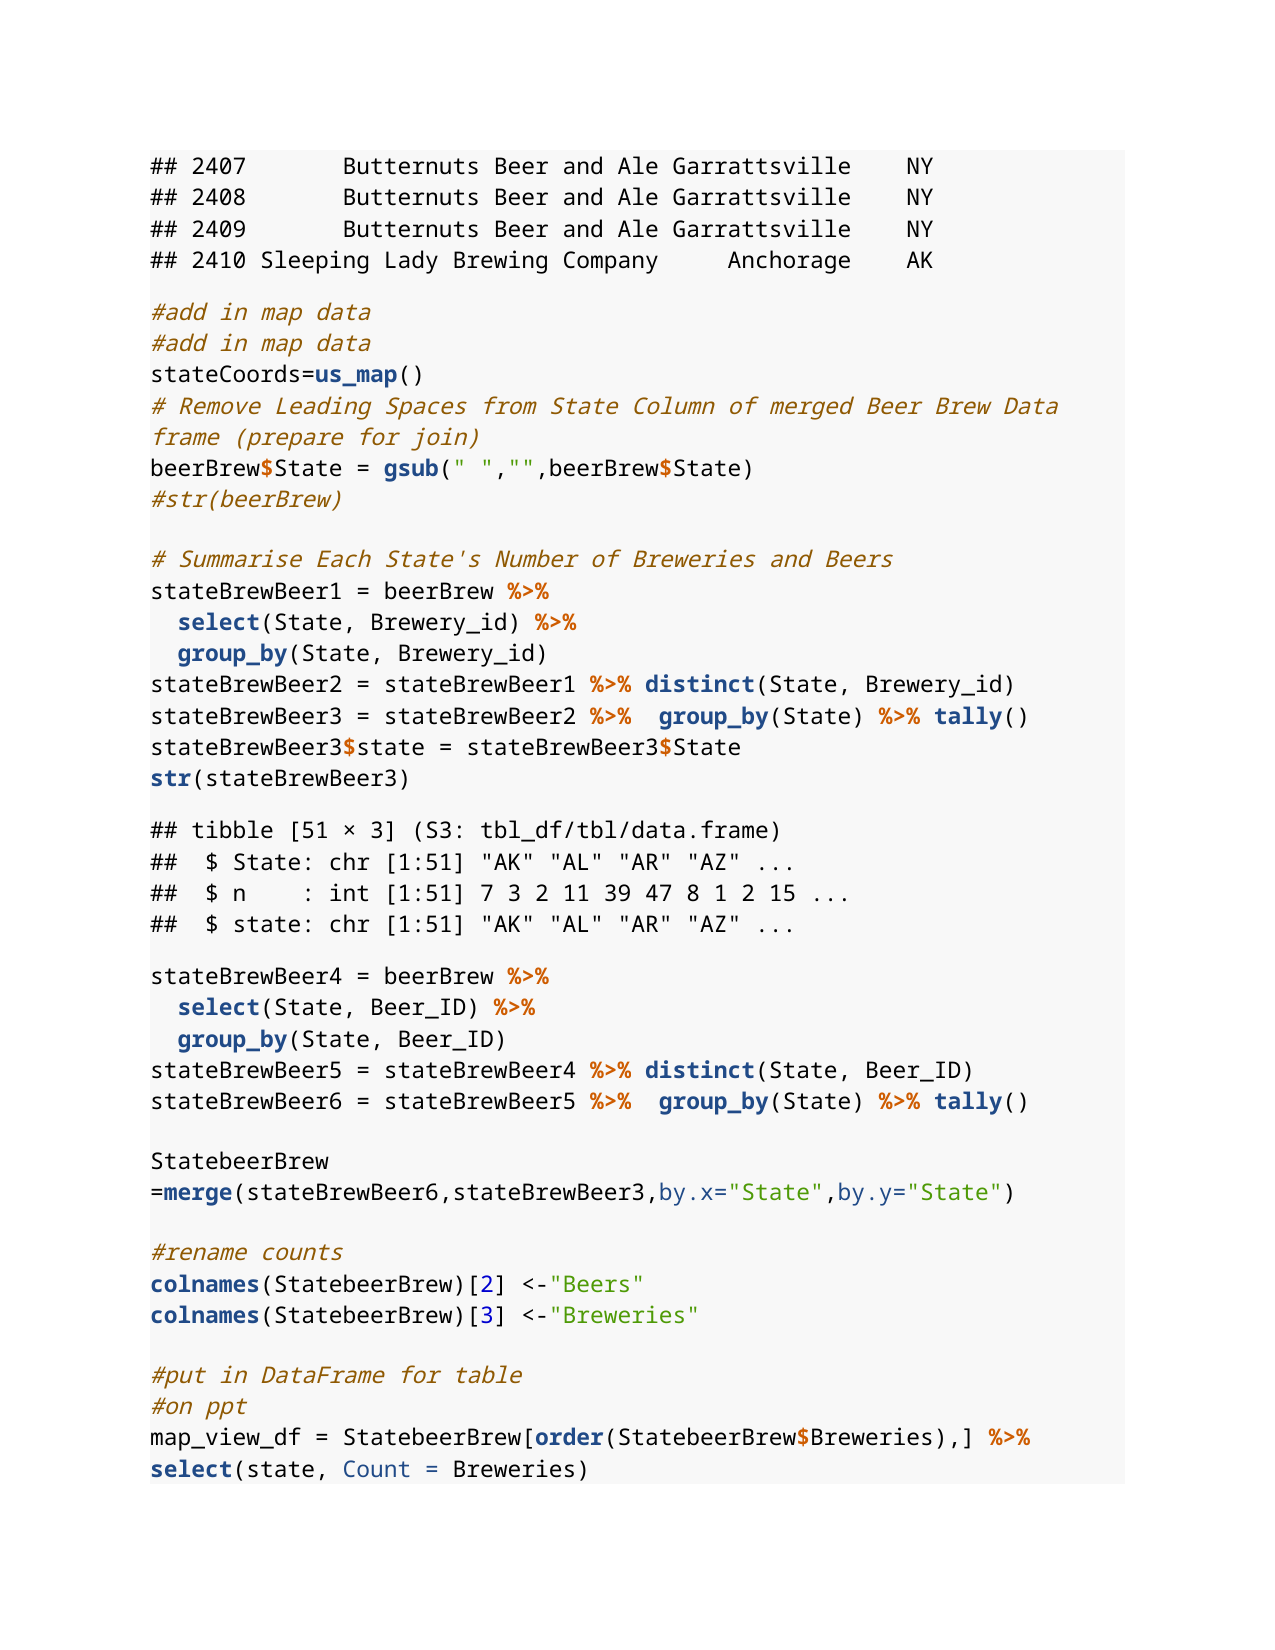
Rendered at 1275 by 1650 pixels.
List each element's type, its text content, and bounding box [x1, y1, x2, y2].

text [150, 150, 1125, 275]
text #add in map data #add in map data stateCoords=us_map() # Remove Leading Spaces from State Column of merged Beer Brew Data frame (prepare for join) beerBrew$State = gsub(" ","",beerBrew$State) #str(beerBrew) # Summarise Each State's Number of Breweries and Beers stateBrewBeer1 = beerBrew %>% select(State, Brewery_id) %>% group_by(State, Brewery_id) stateBrewBeer2 = stateBrewBeer1 %>% distinct(State, Brewery_id) stateBrewBeer3 = stateBrewBeer2 %>% group_by(State) %>% tally() stateBrewBeer3$state = stateBrewBeer3$State str(stateBrewBeer3) [150, 296, 1125, 793]
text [150, 960, 1125, 1484]
text ## tibble [51 × 3] (S3: tbl_df/tbl/data.frame) ## $ State: chr [1:51] "AK" "AL" "AR" "AZ" ... ## $ n : int [1:51] 7 3 2 11 39 47 8 1 2 15 ... ## $ state: chr [1:51] "AK" "AL" "AR" "AZ" ... [150, 814, 1125, 939]
